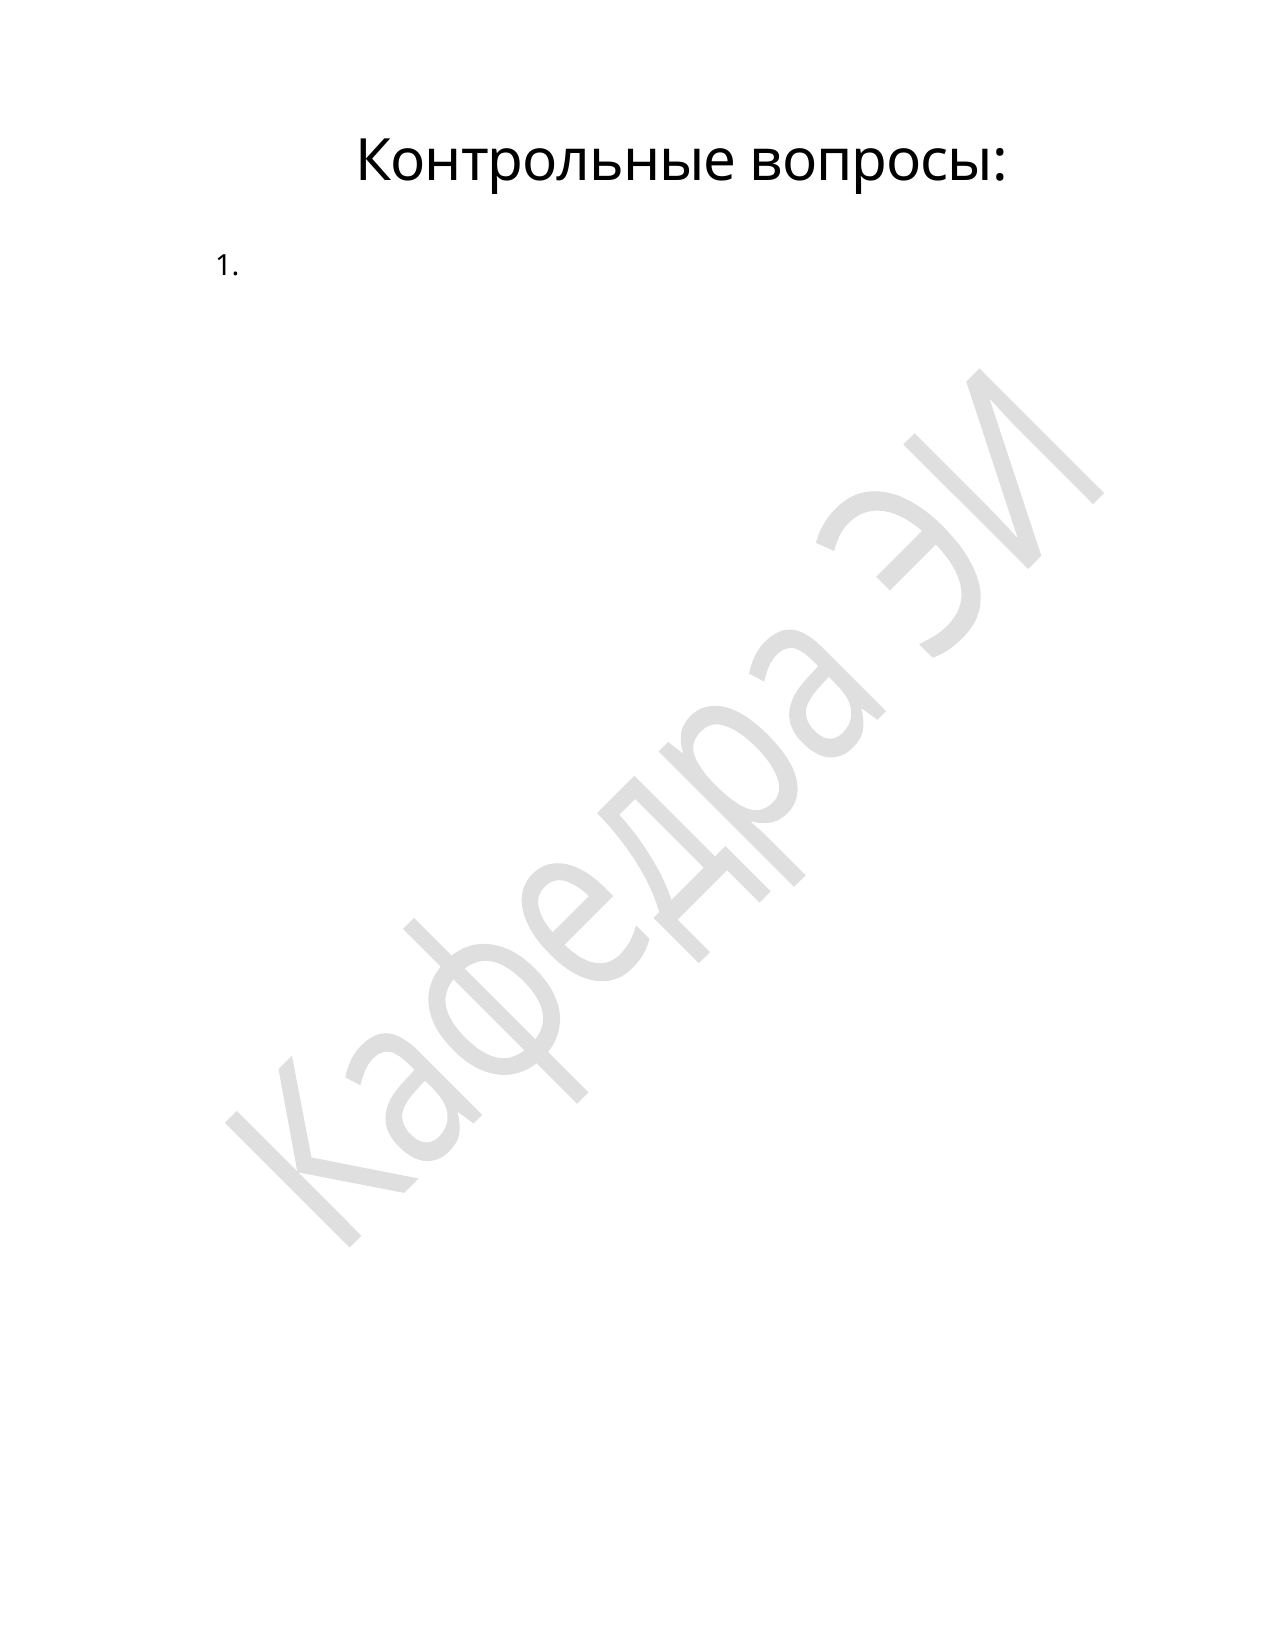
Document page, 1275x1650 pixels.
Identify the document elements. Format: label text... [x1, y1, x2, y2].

title Контрольные вопросы: [177, 118, 1186, 198]
